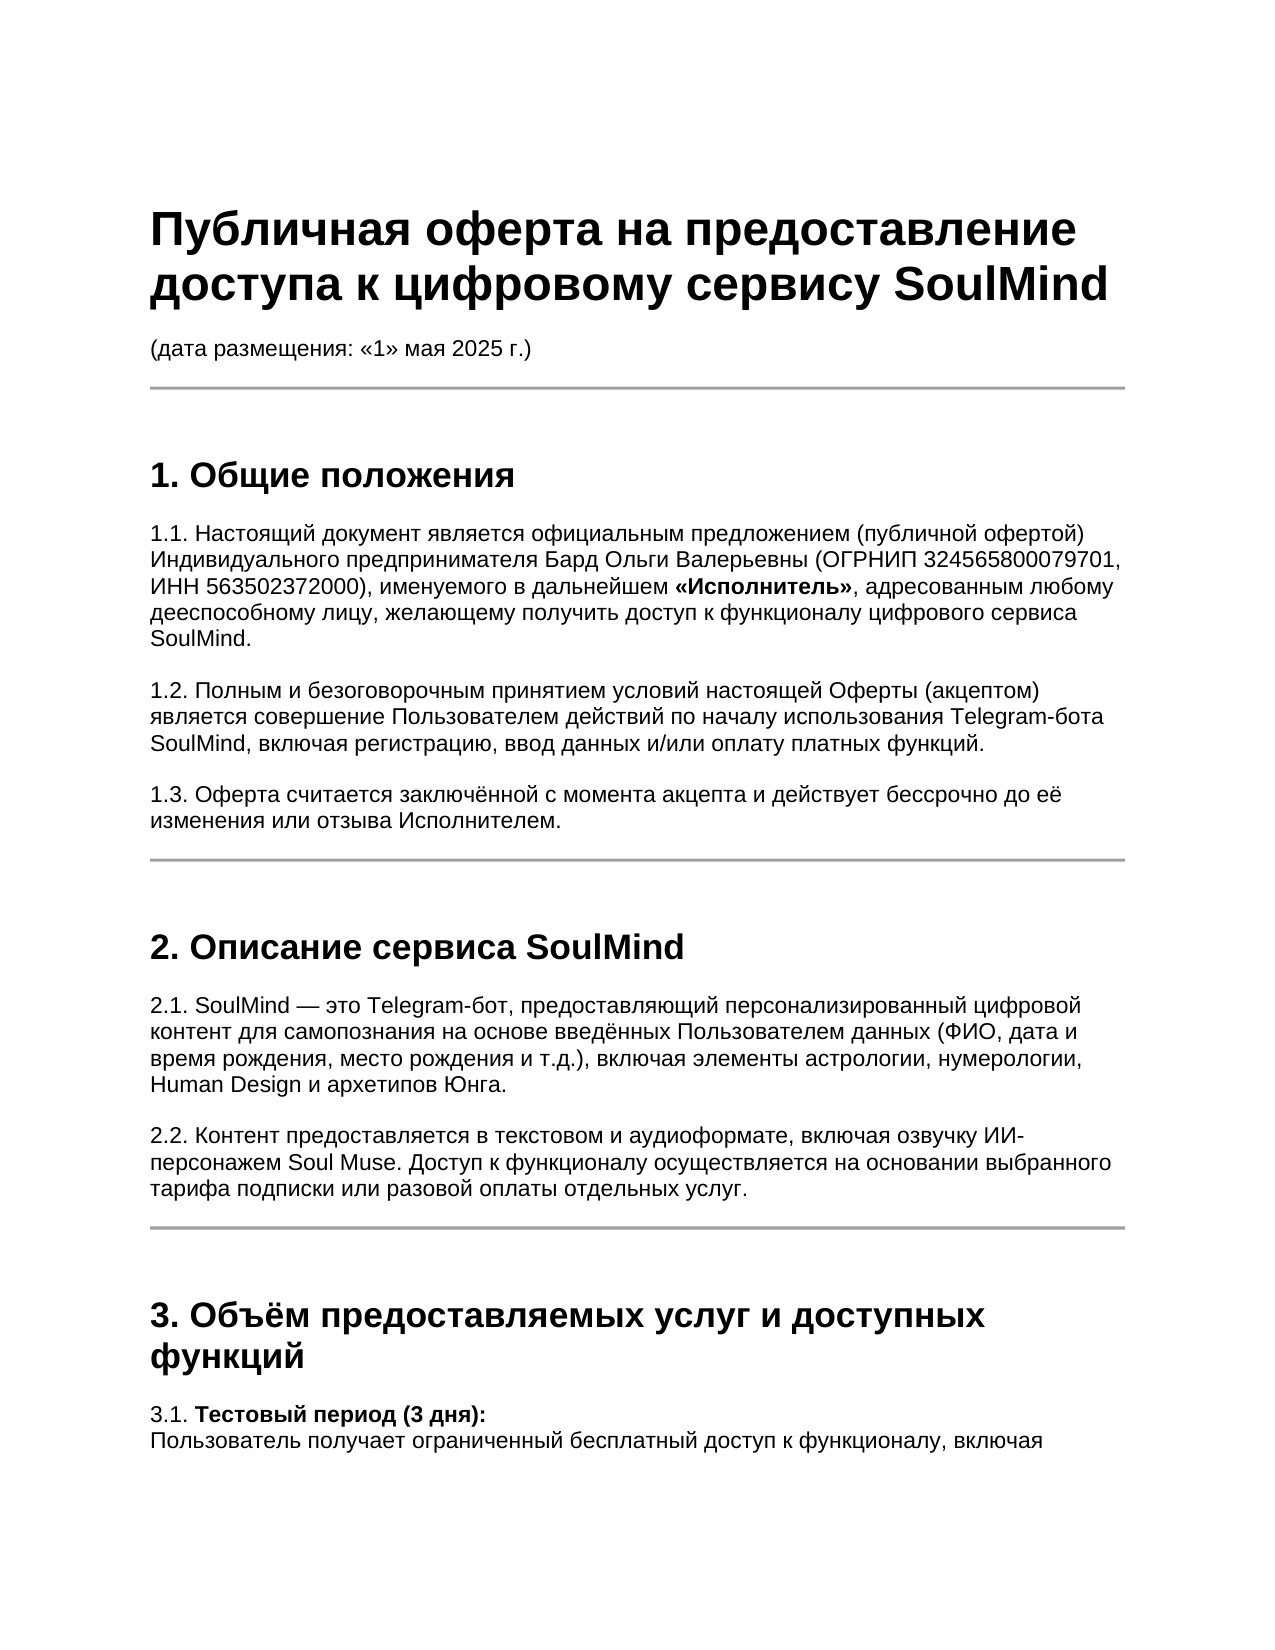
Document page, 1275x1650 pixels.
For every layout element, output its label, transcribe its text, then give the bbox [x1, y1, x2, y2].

text 1.3. Оферта считается заключённой с момента акцепта и действует бессрочно до её изменения или отзыва Исполнителем. [150, 781, 1125, 833]
subtitle 3. Объём предоставляемых услуг и доступных функций [150, 1294, 1125, 1376]
text 1.1. Настоящий документ является официальным предложением (публичной офертой) Индивидуального предпринимателя Бард Ольги Валерьевны (ОГРНИП 324565800079701, ИНН 563502372000), именуемого в дальнейшем «Исполнитель», адресованным любому дееспособному лицу, желающему получить доступ к функционалу цифрового сервиса SoulMind. [150, 520, 1125, 652]
text 1.2. Полным и безоговорочным принятием условий настоящей Оферты (акцептом) является совершение Пользователем действий по началу использования Telegram-бота SoulMind, включая регистрацию, ввод данных и/или оплату платных функций. [150, 677, 1125, 756]
text 2.1. SoulMind — это Telegram-бот, предоставляющий персонализированный цифровой контент для самопознания на основе введённых Пользователем данных (ФИО, дата и время рождения, место рождения и т.д.), включая элементы астрологии, нумерологии, Human Design и архетипов Юнга. [150, 992, 1125, 1097]
subtitle 2. Описание сервиса SoulMind [150, 926, 1125, 967]
text (дата размещения: «1» мая 2025 г.) [150, 335, 1125, 362]
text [150, 1401, 1125, 1453]
text 2.2. Контент предоставляется в текстовом и аудиоформате, включая озвучку ИИ-персонажем Soul Muse. Доступ к функционалу осуществляется на основании выбранного тарифа подписки или разовой оплаты отдельных услуг. [150, 1122, 1125, 1201]
subtitle 1. Общие положения [150, 454, 1125, 495]
subtitle Публичная оферта на предоставление доступа к цифровому сервису SoulMind [150, 200, 1125, 310]
